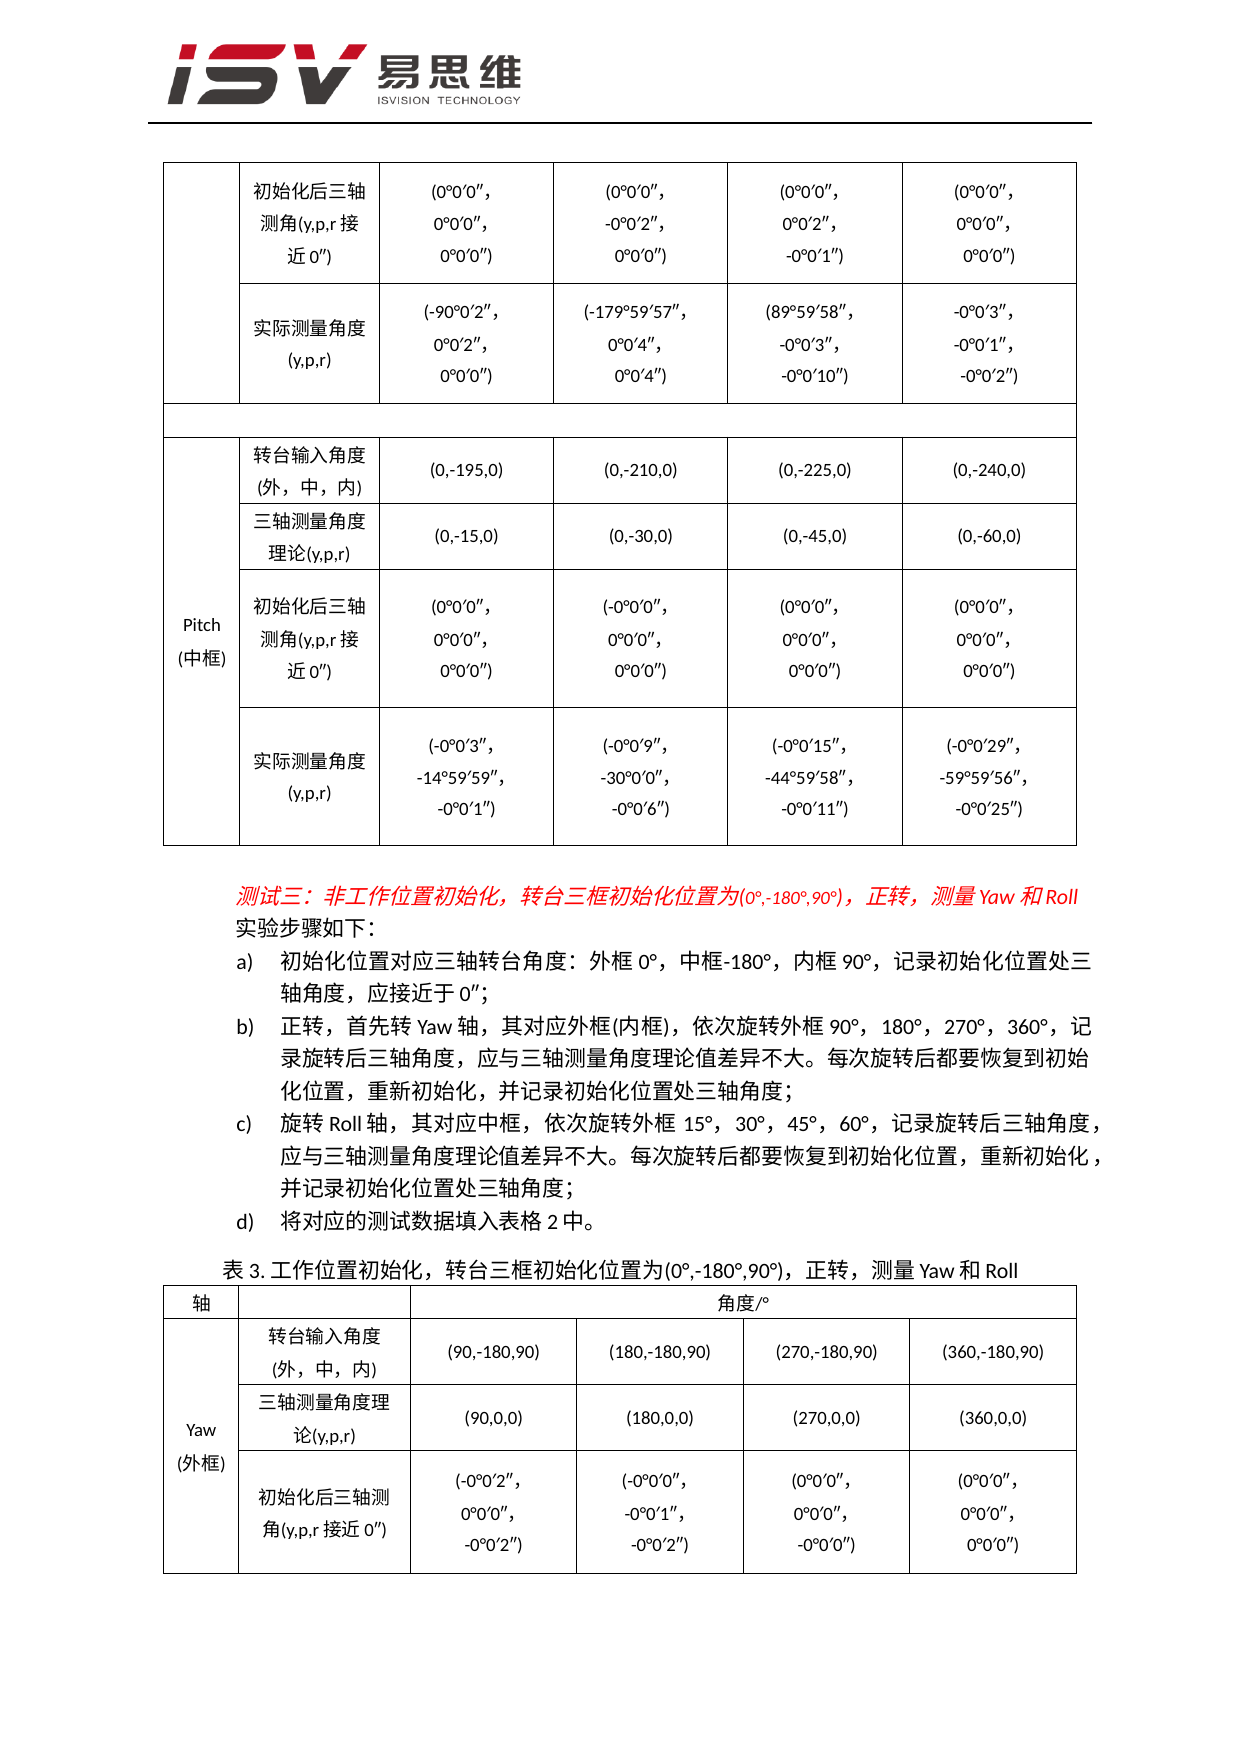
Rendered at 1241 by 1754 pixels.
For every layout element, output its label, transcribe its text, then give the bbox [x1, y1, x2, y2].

text 实验步骤如下： [191, 911, 1092, 943]
table_cell (90,0,0) [411, 1385, 576, 1450]
table_cell 初始化后三轴测角(y,p,r接近0″) [240, 570, 379, 707]
table_cell -0°0′3″， -0°0′1″， -0°0′2″) [903, 284, 1076, 403]
list 旋转Roll轴，其对应中框，依次旋转外框15°，30°，45°，60°，记录旋转后三轴角度，应与三轴测量角度理论值差异不大。每次旋转后都要恢复到初始化位置，重新初始化，并记录初始化位置处三轴角度； [236, 1106, 1092, 1203]
table_cell (0,-60,0) [903, 504, 1076, 569]
table_cell (-0°0′3″， -14°59′59″， -0°0′1″) [380, 708, 553, 845]
table_cell (0,-30,0) [554, 504, 727, 569]
table_cell (0°0′0″， 0°0′0″， 0°0′0″) [903, 163, 1076, 282]
table_cell (360,0,0) [910, 1385, 1076, 1450]
table_cell Yaw (外框) [164, 1319, 238, 1573]
table_cell (0°0′0″， 0°0′0″， 0°0′0″) [380, 163, 553, 282]
table_cell (360,-180,90) [910, 1319, 1076, 1384]
text 表 3. 工作位置初始化，转台三框初始化位置为(0°,-180°,90°)，正转，测量Yaw和Roll [148, 1252, 1092, 1285]
table_cell (-0°0′0″， -0°0′1″， -0°0′2″) [577, 1451, 743, 1573]
table_cell (-0°0′2″， 0°0′0″， -0°0′2″) [411, 1451, 576, 1573]
table_cell (-0°0′15″， -44°59′58″， -0°0′11″) [728, 708, 902, 845]
table_cell (0,-195,0) [380, 438, 553, 503]
text 测试三：非工作位置初始化，转台三框初始化位置为(0°,-180°,90°)，正转，测量Yaw和Roll [191, 878, 1092, 911]
table_cell [164, 404, 1076, 437]
table_cell (0,-45,0) [728, 504, 902, 569]
table_cell (0,-15,0) [380, 504, 553, 569]
table_cell 实际测量角度 (y,p,r) [240, 708, 379, 845]
table_cell 三轴测量角度理论(y,p,r) [239, 1385, 410, 1450]
table_cell (270,0,0) [744, 1385, 909, 1450]
table_cell (-0°0′9″， -30°0′0″， -0°0′6″) [554, 708, 727, 845]
table_cell (0°0′0″， 0°0′0″， 0°0′0″) [380, 570, 553, 707]
table_cell (180,-180,90) [577, 1319, 743, 1384]
table_cell 初始化后三轴测角(y,p,r接近0″) [240, 163, 379, 282]
table_cell (180,0,0) [577, 1385, 743, 1450]
table_cell 实际测量角度 (y,p,r) [240, 284, 379, 403]
list 正转，首先转Yaw轴，其对应外框(内框)，依次旋转外框90°，180°，270°，360°，记录旋转后三轴角度，应与三轴测量角度理论值差异不大。每次旋转后都要恢复到初始化位置，重新初始化，并记录初始化位置处三轴角度； [236, 1008, 1092, 1106]
table_cell (0°0′0″， 0°0′2″， -0°0′1″) [728, 163, 902, 282]
table_cell (0°0′0″， 0°0′0″， -0°0′0″) [744, 1451, 909, 1573]
table_cell (-0°0′0″， 0°0′0″， 0°0′0″) [554, 570, 727, 707]
table_cell (-90°0′2″， 0°0′2″， 0°0′0″) [380, 284, 553, 403]
list 将对应的测试数据填入表格2中。 [236, 1203, 1092, 1236]
table_cell (89°59′58″， -0°0′3″， -0°0′10″) [728, 284, 902, 403]
table_cell Pitch (中框) [164, 438, 239, 845]
table_cell (-179°59′57″， 0°0′4″， 0°0′4″) [554, 284, 727, 403]
table_cell 三轴测量角度理论(y,p,r) [240, 504, 379, 569]
table_header 轴 [164, 1286, 238, 1318]
table_cell (0°0′0″， 0°0′0″， 0°0′0″) [910, 1451, 1076, 1573]
table_cell (90,-180,90) [411, 1319, 576, 1384]
table_cell (0°0′0″， 0°0′0″， 0°0′0″) [728, 570, 902, 707]
table_cell (0°0′0″， 0°0′0″， 0°0′0″) [903, 570, 1076, 707]
table_cell (0,-210,0) [554, 438, 727, 503]
picture [147, 29, 540, 121]
table_cell (-0°0′29″， -59°59′56″， -0°0′25″) [903, 708, 1076, 845]
table_header [239, 1286, 410, 1318]
table_cell (0,-225,0) [728, 438, 902, 503]
table_cell (0,-240,0) [903, 438, 1076, 503]
table_cell 转台输入角度 (外，中，内) [240, 438, 379, 503]
table_cell 转台输入角度 (外，中，内) [239, 1319, 410, 1384]
table_cell (0°0′0″， -0°0′2″， 0°0′0″) [554, 163, 727, 282]
table_cell (270,-180,90) [744, 1319, 909, 1384]
table_cell 初始化后三轴测角(y,p,r接近0″) [239, 1451, 410, 1573]
table_header 角度/° [411, 1286, 1076, 1318]
list 初始化位置对应三轴转台角度：外框0°，中框-180°，内框90°，记录初始化位置处三轴角度，应接近于0″； [236, 943, 1092, 1008]
